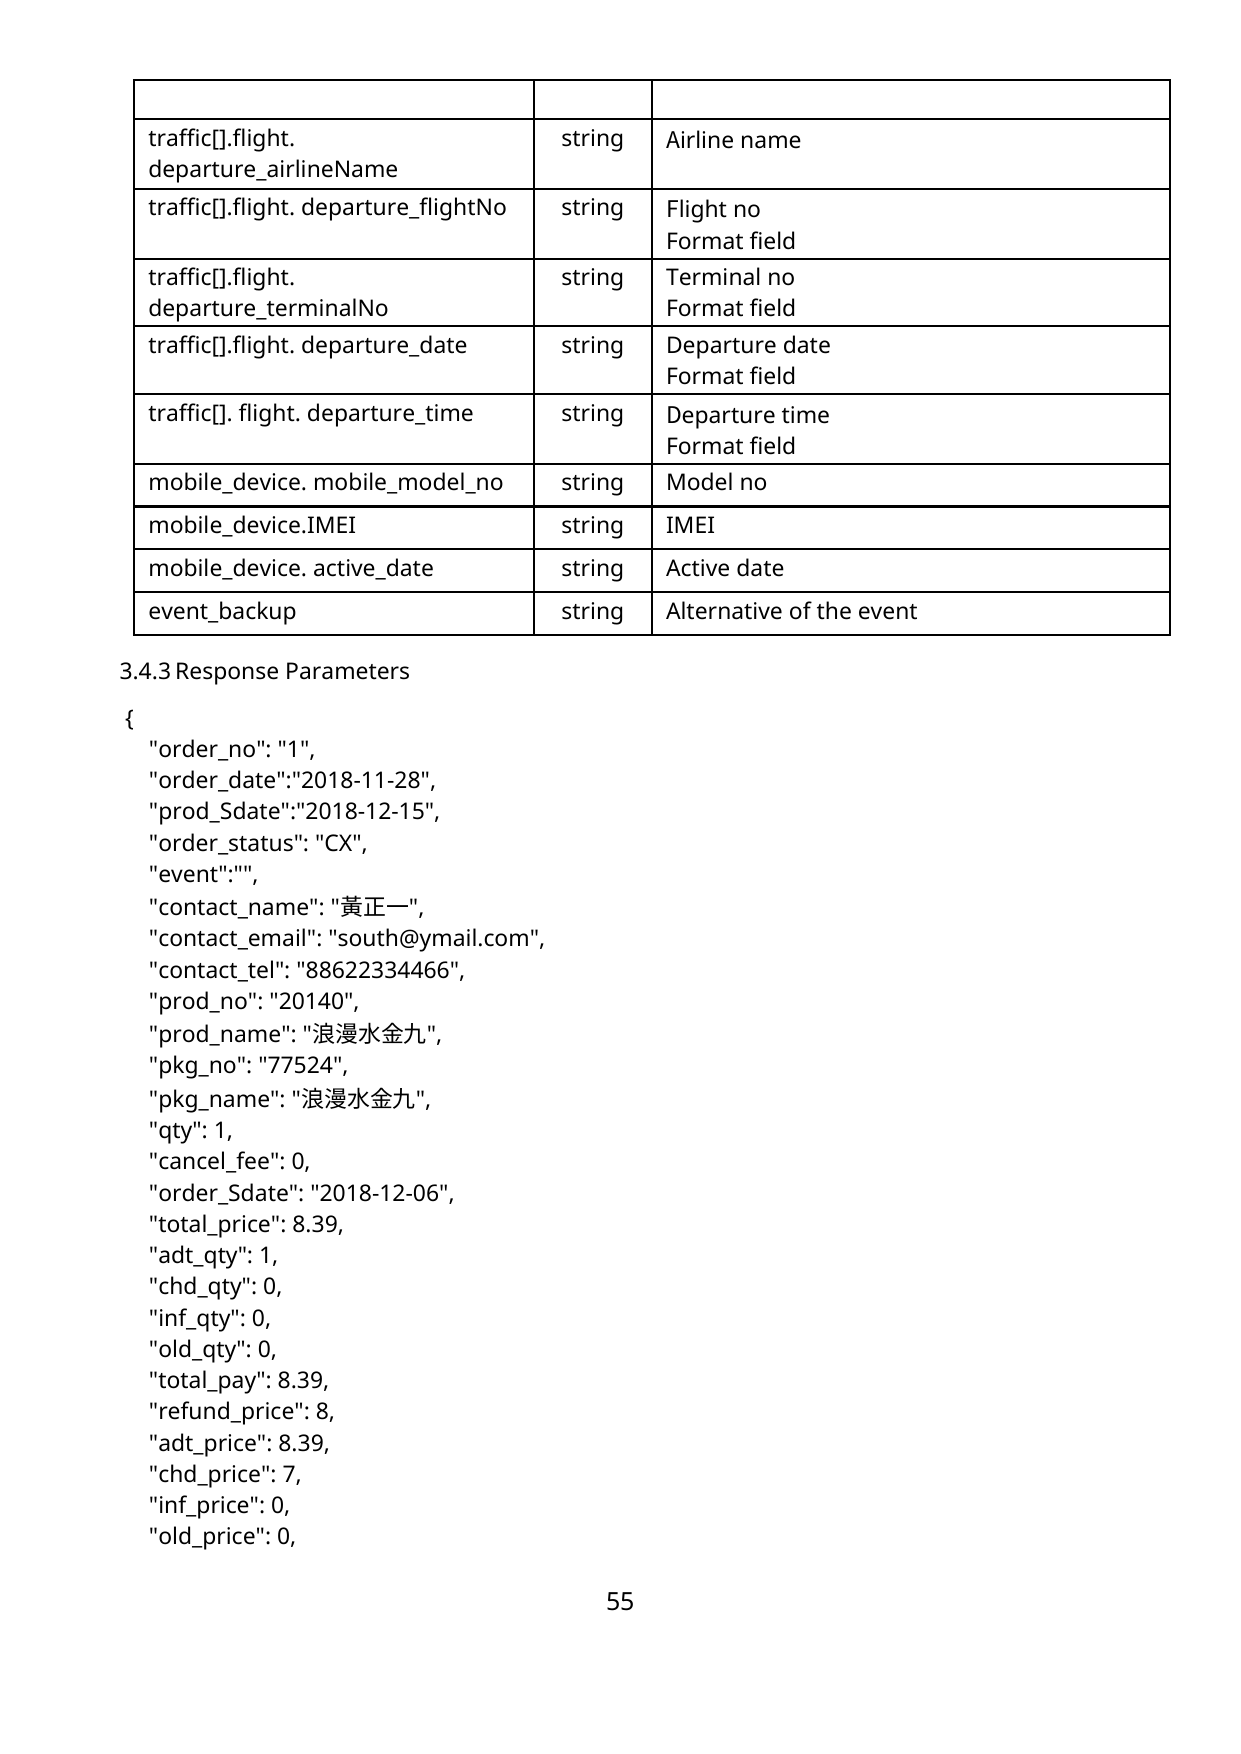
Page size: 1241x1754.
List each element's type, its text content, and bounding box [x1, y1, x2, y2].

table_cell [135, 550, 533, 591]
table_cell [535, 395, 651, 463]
text "cancel_fee": 0, [125, 1145, 1165, 1177]
text "order_date":"2018-11-28", [125, 764, 1165, 795]
text "prod_no": "20140", [125, 985, 1165, 1016]
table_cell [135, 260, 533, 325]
text "old_price": 0, [125, 1520, 1165, 1552]
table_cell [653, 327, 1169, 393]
text { [125, 702, 1165, 733]
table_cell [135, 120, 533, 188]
text "contact_name": "黃正一", [125, 889, 1165, 922]
text "contact_tel": "88622334466", [125, 954, 1165, 985]
text "adt_price": 8.39, [125, 1427, 1165, 1458]
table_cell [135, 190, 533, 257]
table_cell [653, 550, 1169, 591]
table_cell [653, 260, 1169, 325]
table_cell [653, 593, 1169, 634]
text "chd_price": 7, [125, 1458, 1165, 1489]
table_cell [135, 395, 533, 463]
text "inf_price": 0, [125, 1489, 1165, 1520]
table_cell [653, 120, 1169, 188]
text "pkg_no": "77524", [125, 1049, 1165, 1081]
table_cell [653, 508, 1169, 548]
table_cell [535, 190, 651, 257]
text "order_Sdate": "2018-12-06", [125, 1177, 1165, 1208]
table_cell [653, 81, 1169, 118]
text "prod_Sdate":"2018-12-15", [125, 795, 1165, 827]
text "refund_price": 8, [125, 1395, 1165, 1427]
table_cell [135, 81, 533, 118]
text "qty": 1, [125, 1114, 1165, 1145]
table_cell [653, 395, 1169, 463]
text "total_pay": 8.39, [125, 1364, 1165, 1395]
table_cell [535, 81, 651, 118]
text "total_price": 8.39, [125, 1208, 1165, 1239]
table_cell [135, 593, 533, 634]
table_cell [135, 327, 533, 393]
text "order_no": "1", [125, 733, 1165, 764]
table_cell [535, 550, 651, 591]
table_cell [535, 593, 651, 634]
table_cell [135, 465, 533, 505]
text "old_qty": 0, [125, 1333, 1165, 1364]
text "inf_qty": 0, [125, 1302, 1165, 1333]
list Response Parameters [119, 655, 1165, 686]
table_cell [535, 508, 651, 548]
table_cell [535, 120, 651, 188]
text "order_status": "CX", [125, 827, 1165, 858]
text "chd_qty": 0, [125, 1270, 1165, 1302]
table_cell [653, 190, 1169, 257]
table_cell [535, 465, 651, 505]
text "event":"", [125, 858, 1165, 889]
text "prod_name": "浪漫水金九", [125, 1016, 1165, 1049]
text "contact_email": "south@ymail.com", [125, 922, 1165, 954]
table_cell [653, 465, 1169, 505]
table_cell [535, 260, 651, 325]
text "pkg_name": "浪漫水金九", [125, 1081, 1165, 1114]
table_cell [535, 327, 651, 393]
text "adt_qty": 1, [125, 1239, 1165, 1270]
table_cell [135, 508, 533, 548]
